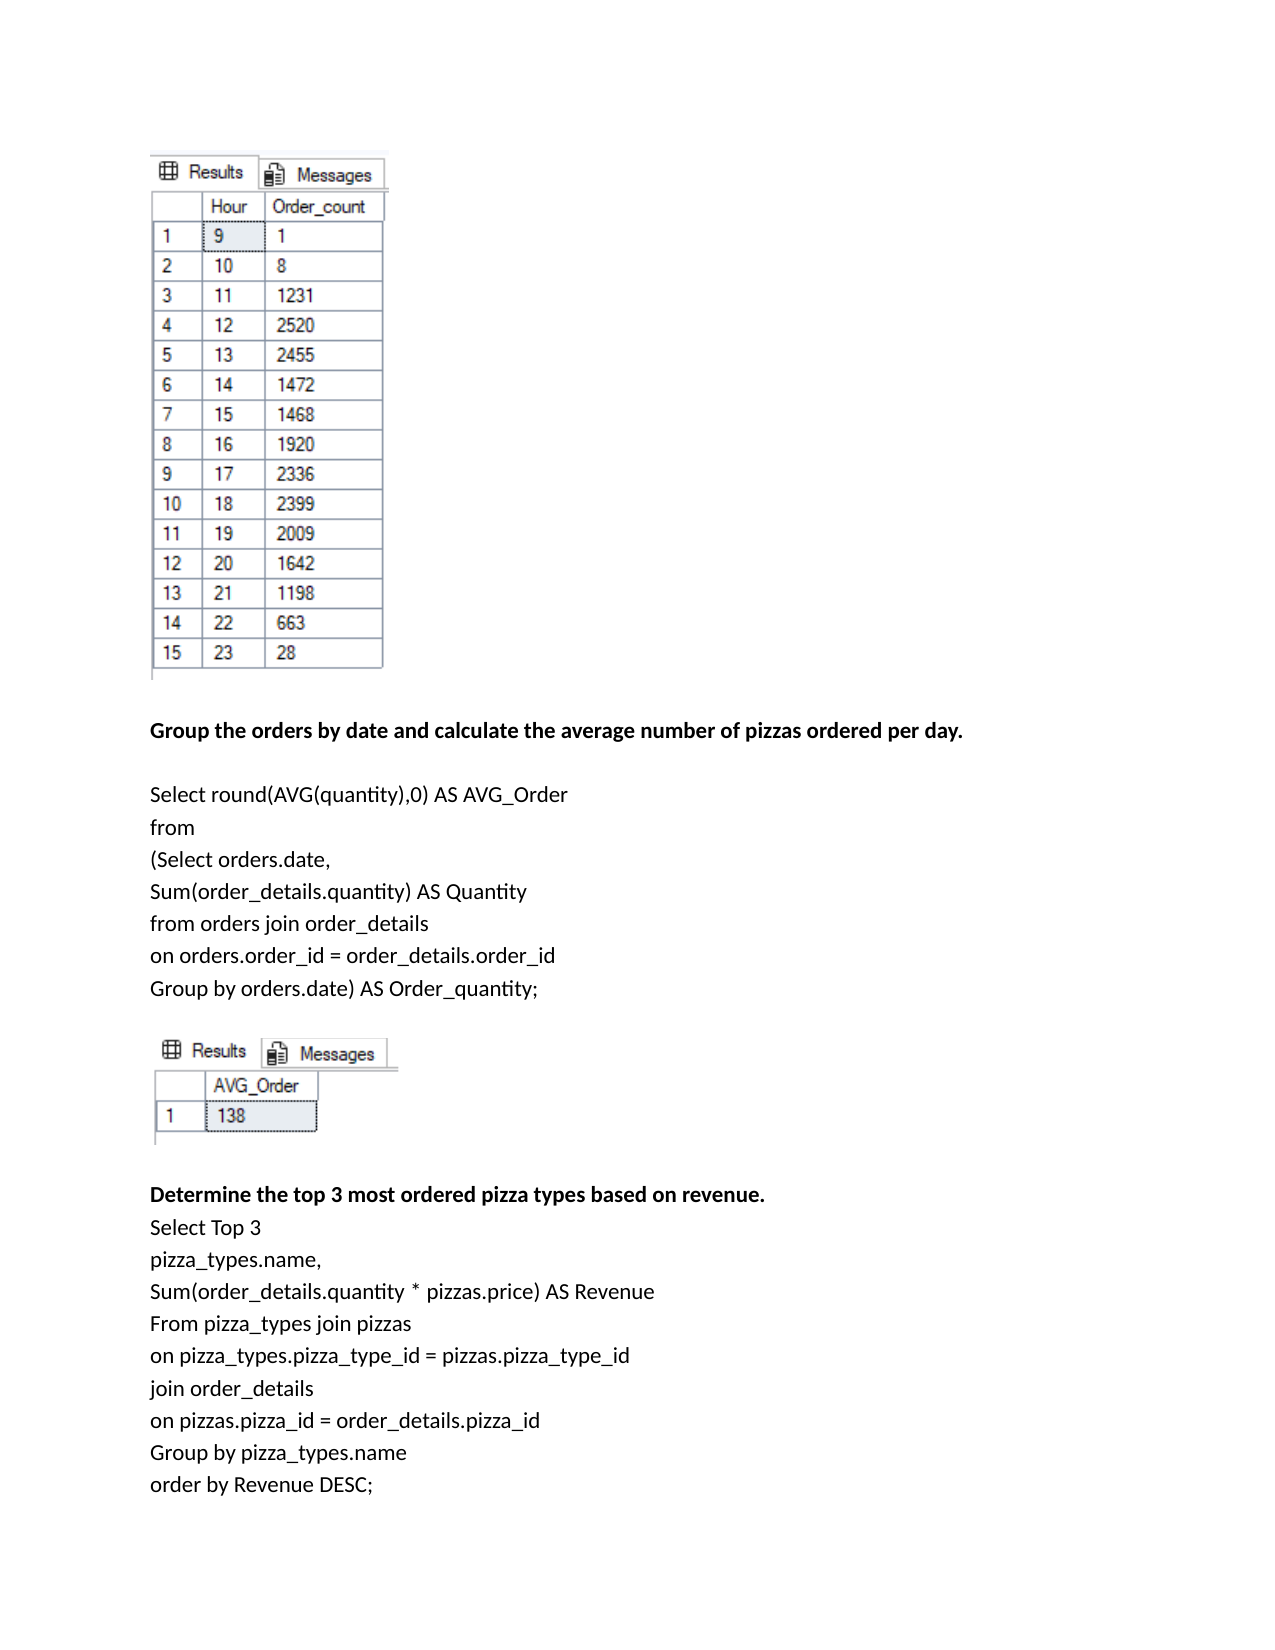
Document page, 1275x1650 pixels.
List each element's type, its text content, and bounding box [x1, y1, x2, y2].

text Sum(order_details.quantity) AS Quantity [150, 877, 1125, 905]
text from [150, 813, 1125, 841]
text from orders join order_details [150, 909, 1125, 937]
text (Select orders.date, [150, 845, 1125, 873]
text on pizza_types.pizza_type_id = pizzas.pizza_type_id [150, 1342, 1125, 1369]
text Group by orders.date) AS Order_quantity; [150, 974, 1125, 1002]
text on pizzas.pizza_id = order_details.pizza_id [150, 1406, 1125, 1434]
text pizza_types.name, [150, 1245, 1125, 1273]
text Group by pizza_types.name [150, 1438, 1125, 1466]
text Determine the top 3 most ordered pizza types based on revenue. [150, 1181, 1125, 1209]
picture [150, 150, 389, 680]
picture [150, 1038, 399, 1145]
text order by Revenue DESC; [150, 1470, 1125, 1498]
text From pizza_types join pizzas [150, 1309, 1125, 1337]
text Select Top 3 [150, 1213, 1125, 1241]
text on orders.order_id = order_details.order_id [150, 941, 1125, 969]
text Select round(AVG(quantity),0) AS AVG_Order [150, 781, 1125, 808]
text Group the orders by date and calculate the average number of pizzas ordered per day. [150, 716, 1125, 744]
text Sum(order_details.quantity * pizzas.price) AS Revenue [150, 1277, 1125, 1305]
text join order_details [150, 1374, 1125, 1402]
